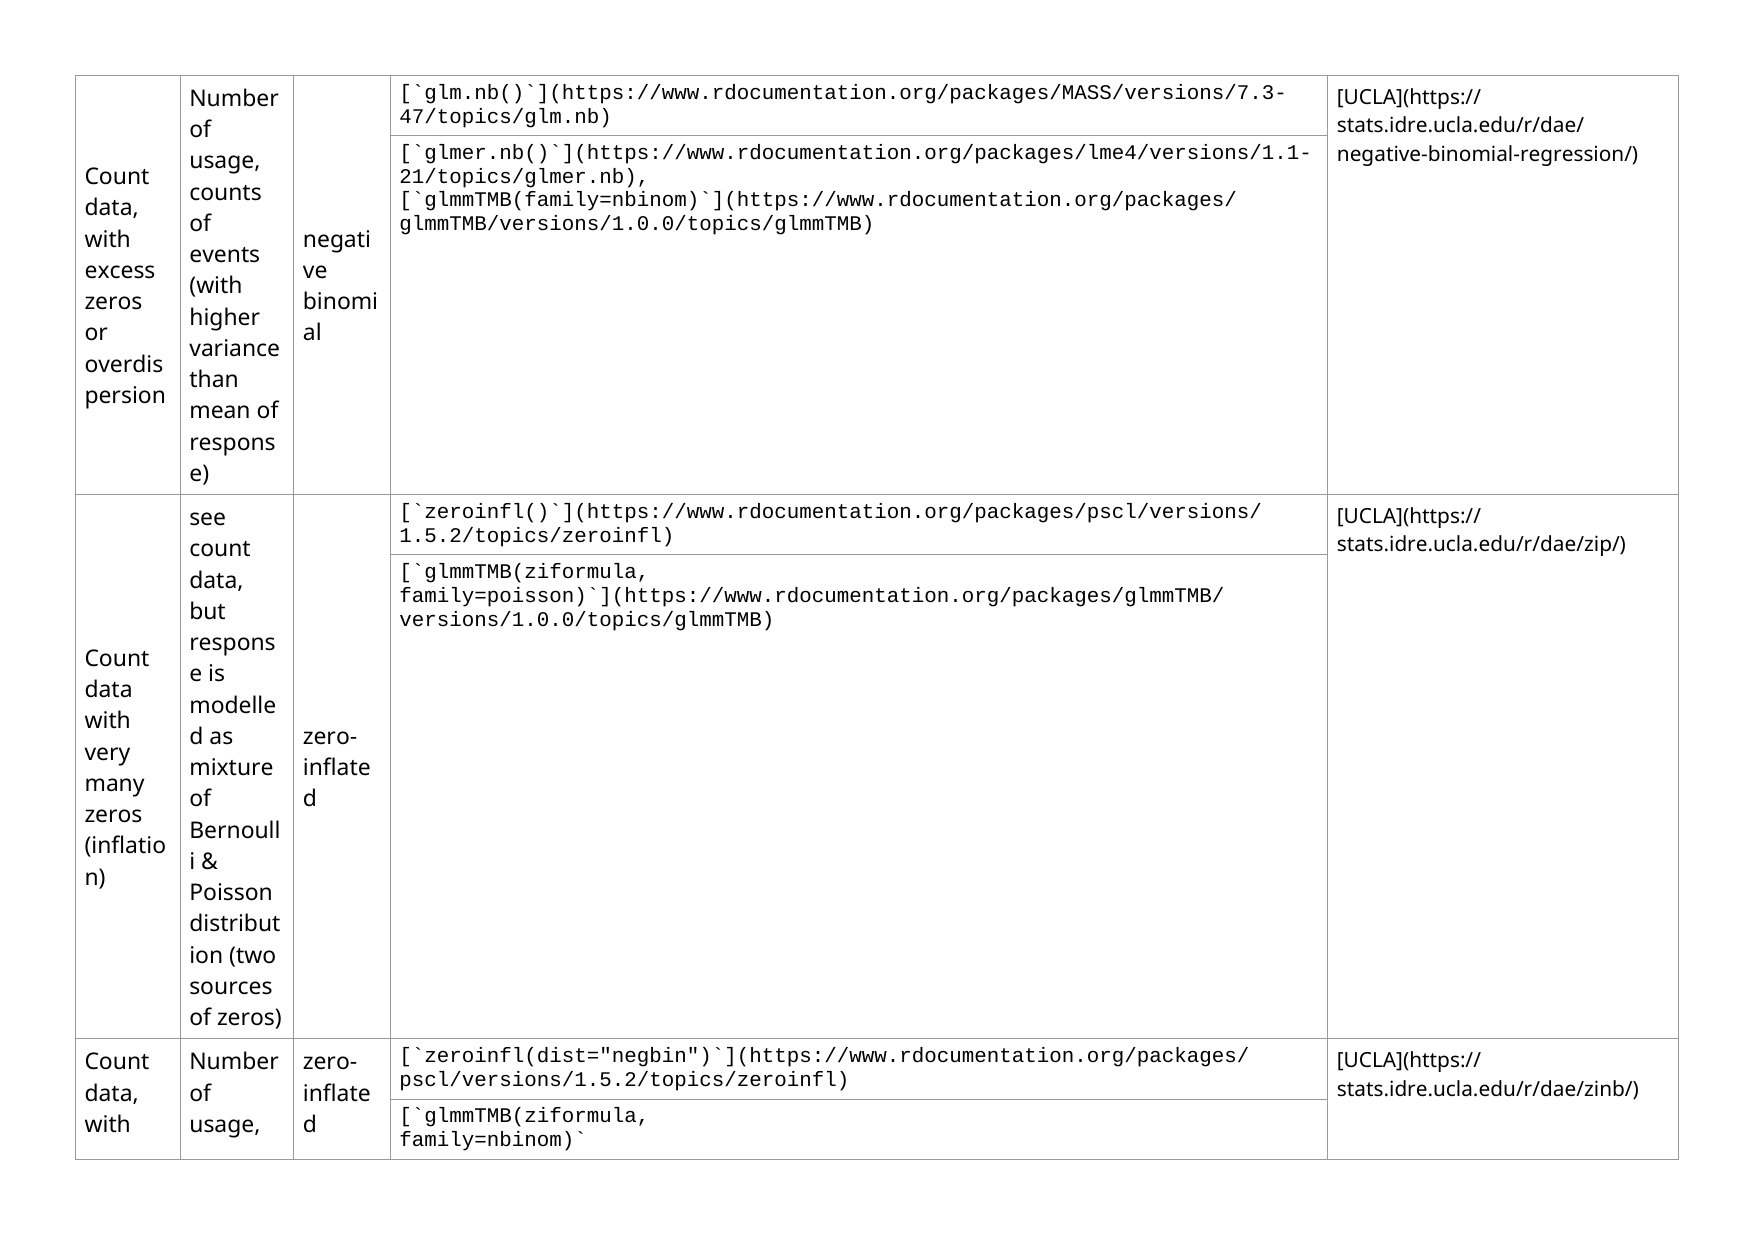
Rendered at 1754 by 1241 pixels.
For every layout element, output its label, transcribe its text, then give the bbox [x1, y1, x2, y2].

table_cell [`zeroinfl(dist="negbin")`](https://www.rdocumentation.org/packages/pscl/versions/1.5.2/topics/zeroinfl) [391, 1039, 1327, 1098]
table_cell [UCLA](https://stats.idre.ucla.edu/r/dae/zip/) [1328, 495, 1678, 1038]
table_cell zero-inflated [294, 495, 390, 1038]
table_cell Number of usage, counts of events (with higher variance than mean of response) [181, 1039, 293, 1159]
table_cell Count data, with excess zeros or overdispersion [76, 76, 180, 494]
table_cell [`zeroinfl()`](https://www.rdocumentation.org/packages/pscl/versions/1.5.2/topics/zeroinfl) [391, 495, 1327, 554]
table_cell [`glmmTMB(ziformula, family=poisson)`](https://www.rdocumentation.org/packages/glmmTMB/versions/1.0.0/topics/glmmTMB) [391, 555, 1327, 1038]
table_cell see count data, but response is modelled as mixture of Bernoulli & Poisson distribution (two sources of zeros) [181, 495, 293, 1038]
table_cell Number of usage, counts of events (with higher variance than mean of response) [181, 76, 293, 494]
table_cell zero-inflated negative binomial [294, 1039, 390, 1159]
table_cell [UCLA](https://stats.idre.ucla.edu/r/dae/negative-binomial-regression/) [1328, 76, 1678, 494]
table_cell Count data with very many zeros (inflation) [76, 495, 180, 1038]
table_cell [`glm.nb()`](https://www.rdocumentation.org/packages/MASS/versions/7.3-47/topics/glm.nb) [391, 76, 1327, 135]
table_cell [UCLA](https://stats.idre.ucla.edu/r/dae/zinb/) [1328, 1039, 1678, 1159]
table_cell [`glmmTMB(ziformula, family=nbinom)`](https://www.rdocumentation.org/packages/glmmTMB/versions/1.0.0/topics/glmmTMB) [391, 1100, 1327, 1159]
table_cell [`glmer.nb()`](https://www.rdocumentation.org/packages/lme4/versions/1.1-21/topics/glmer.nb), [`glmmTMB(family=nbinom)`](https://www.rdocumentation.org/packages/glmmTMB/versions/1.0.0/topics/glmmTMB) [391, 136, 1327, 494]
table_cell Count data, with very many zeros (inflation) and overdispersion [76, 1039, 180, 1159]
table_cell negative binomial [294, 76, 390, 494]
